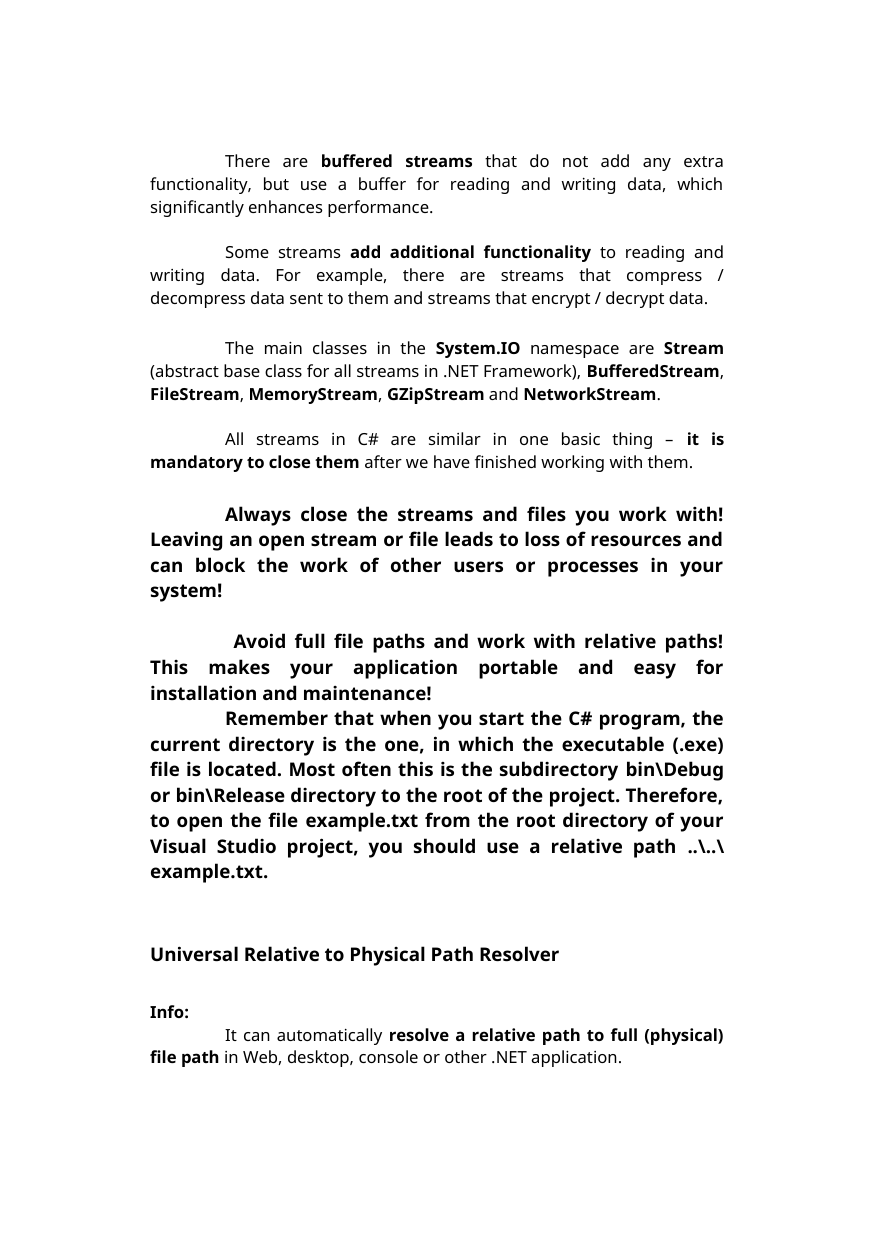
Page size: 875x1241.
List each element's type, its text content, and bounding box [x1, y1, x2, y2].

text There are buffered streams that do not add any extra functionality, but use a buffer for reading and writing data, which significantly enhances performance. [150, 150, 724, 218]
text Remember that when you start the C# program, the current directory is the one, in which the executable (.exe) file is located. Most often this is the subdirectory bin\Debug or bin\Release directory to the root of the project. Therefore, to open the file example.txt from the root directory of your Visual Studio project, you should use a relative path ..\..\example.txt. [150, 705, 724, 884]
text Universal Relative to Physical Path Resolver [150, 941, 724, 966]
text It can automatically resolve a relative path to full (physical) file path in Web, desktop, console or other .NET application. [150, 1023, 724, 1069]
text Avoid full file paths and work with relative paths! This makes your application portable and easy for installation and maintenance! [150, 629, 724, 705]
text Info: [150, 1001, 724, 1023]
text All streams in C# are similar in one basic thing – it is mandatory to close them after we have finished working with them. [150, 428, 724, 473]
text The main classes in the System.IO namespace are Stream (abstract base class for all streams in .NET Framework), BufferedStream, FileStream, MemoryStream, GZipStream and NetworkStream. [150, 337, 724, 405]
text Some streams add additional functionality to reading and writing data. For example, there are streams that compress / decompress data sent to them and streams that encrypt / decrypt data. [150, 241, 724, 309]
text Always close the streams and files you work with! Leaving an open stream or file leads to loss of resources and can block the work of other users or processes in your system! [150, 501, 724, 603]
